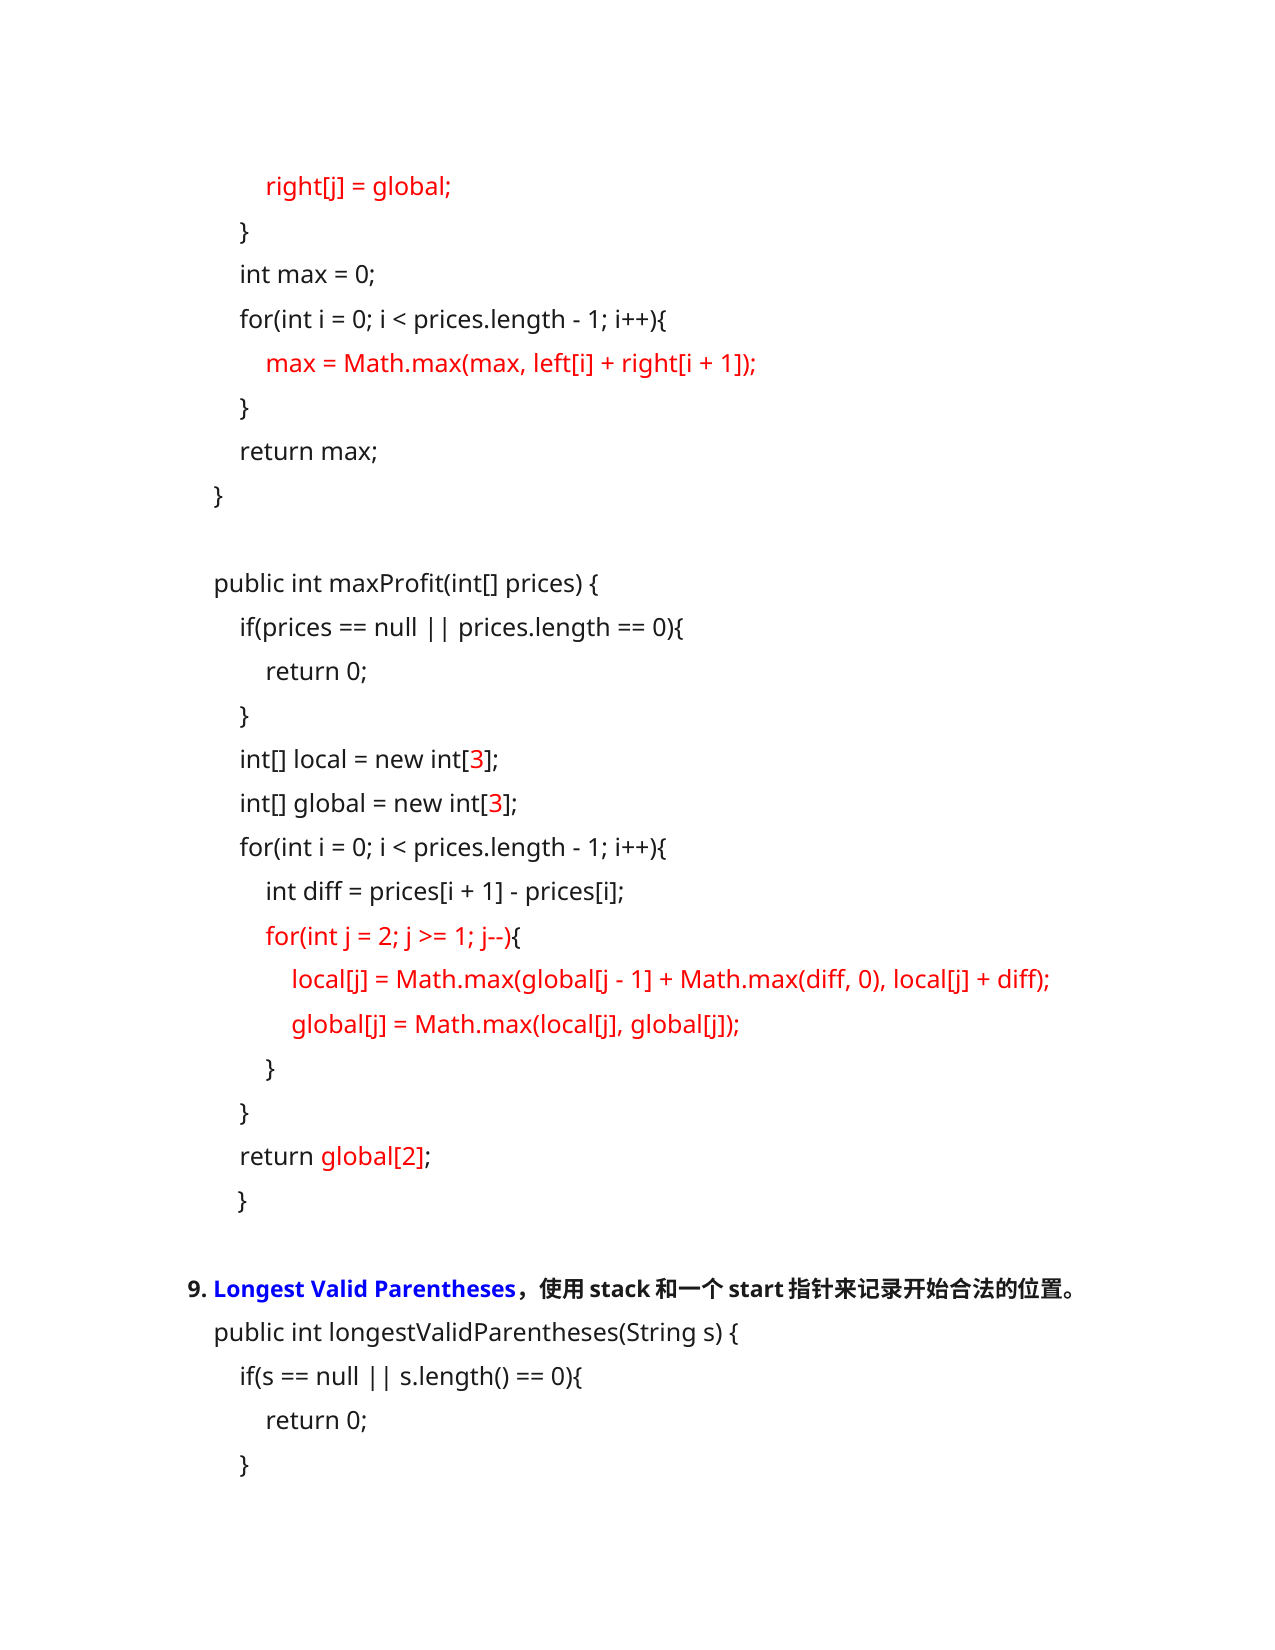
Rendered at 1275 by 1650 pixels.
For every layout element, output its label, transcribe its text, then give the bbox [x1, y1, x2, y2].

text if(prices == null || prices.length == 0){ [187, 605, 1087, 649]
text return max; [187, 428, 1087, 472]
text for(int j = 2; j >= 1; j--){ [187, 913, 1087, 957]
text return 0; [187, 1398, 1087, 1442]
text } [187, 1089, 1087, 1133]
text public int longestValidParentheses(String s) { [187, 1310, 1087, 1354]
text public int maxProfit(int[] prices) { [187, 561, 1087, 605]
text } [187, 693, 1087, 737]
text } [187, 472, 1087, 517]
text for(int i = 0; i < prices.length - 1; i++){ [187, 296, 1087, 340]
text right[j] = global; [187, 164, 1087, 208]
text if(s == null || s.length() == 0){ [187, 1354, 1087, 1398]
text 9. Longest Valid Parentheses，使用stack和一个start指针来记录开始合法的位置。 [187, 1266, 1087, 1310]
text int max = 0; [187, 252, 1087, 296]
text } [187, 208, 1087, 252]
text max = Math.max(max, left[i] + right[i + 1]); [187, 340, 1087, 384]
text local[j] = Math.max(global[j - 1] + Math.max(diff, 0), local[j] + diff); [187, 957, 1087, 1001]
text global[j] = Math.max(local[j], global[j]); [187, 1001, 1087, 1045]
text int[] global = new int[3]; [187, 781, 1087, 825]
text return global[2]; [187, 1133, 1087, 1177]
text } [187, 1045, 1087, 1089]
text } [187, 384, 1087, 428]
text } [187, 1442, 1087, 1486]
text } [187, 1177, 1087, 1222]
text return 0; [187, 649, 1087, 693]
text int[] local = new int[3]; [187, 737, 1087, 781]
text int diff = prices[i + 1] - prices[i]; [187, 869, 1087, 913]
text for(int i = 0; i < prices.length - 1; i++){ [187, 825, 1087, 869]
